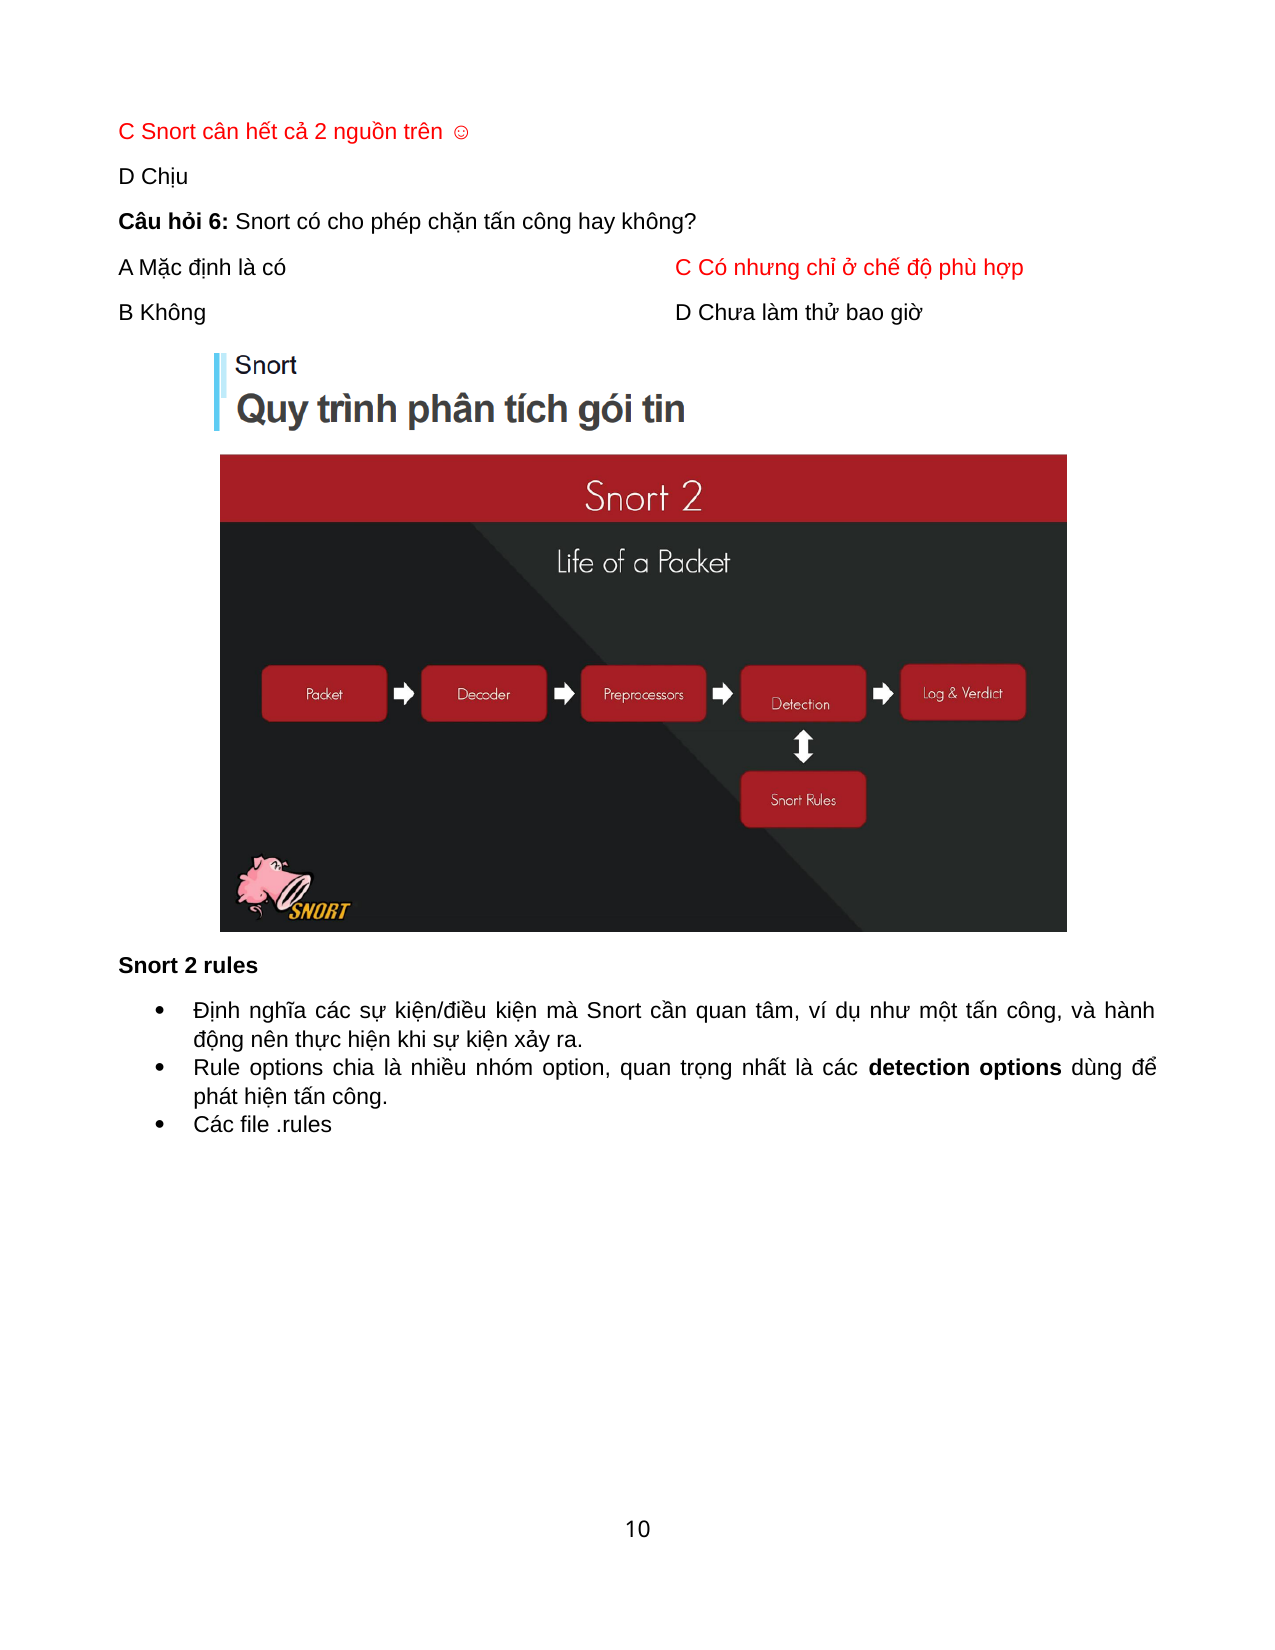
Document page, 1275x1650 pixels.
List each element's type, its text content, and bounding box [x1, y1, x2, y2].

text D Chịu [118, 163, 1157, 189]
list Rule options chia là nhiều nhóm option, quan trọng nhất là các detection options dùng để phát hiện tấn công. [156, 1054, 1157, 1109]
text A Mặc định là có [118, 253, 600, 280]
list Định nghĩa các sự kiện/điều kiện mà Snort cần quan tâm, ví dụ như một tấn công, và hành động nên thực hiện khi sự kiện xảy ra. [156, 997, 1157, 1052]
text Câu hỏi 6: Snort có cho phép chặn tấn công hay không? [118, 208, 1157, 235]
picture [206, 343, 1069, 934]
text B Không [118, 298, 600, 325]
text Snort 2 rules [118, 952, 1157, 979]
list Các file .rules [156, 1111, 1157, 1138]
text C Snort cân hết cả 2 nguồn trên ☺ [118, 118, 1157, 144]
text D Chưa làm thử bao giờ [675, 298, 1157, 325]
text C Có nhưng chỉ ở chế độ phù hợp [675, 253, 1157, 280]
